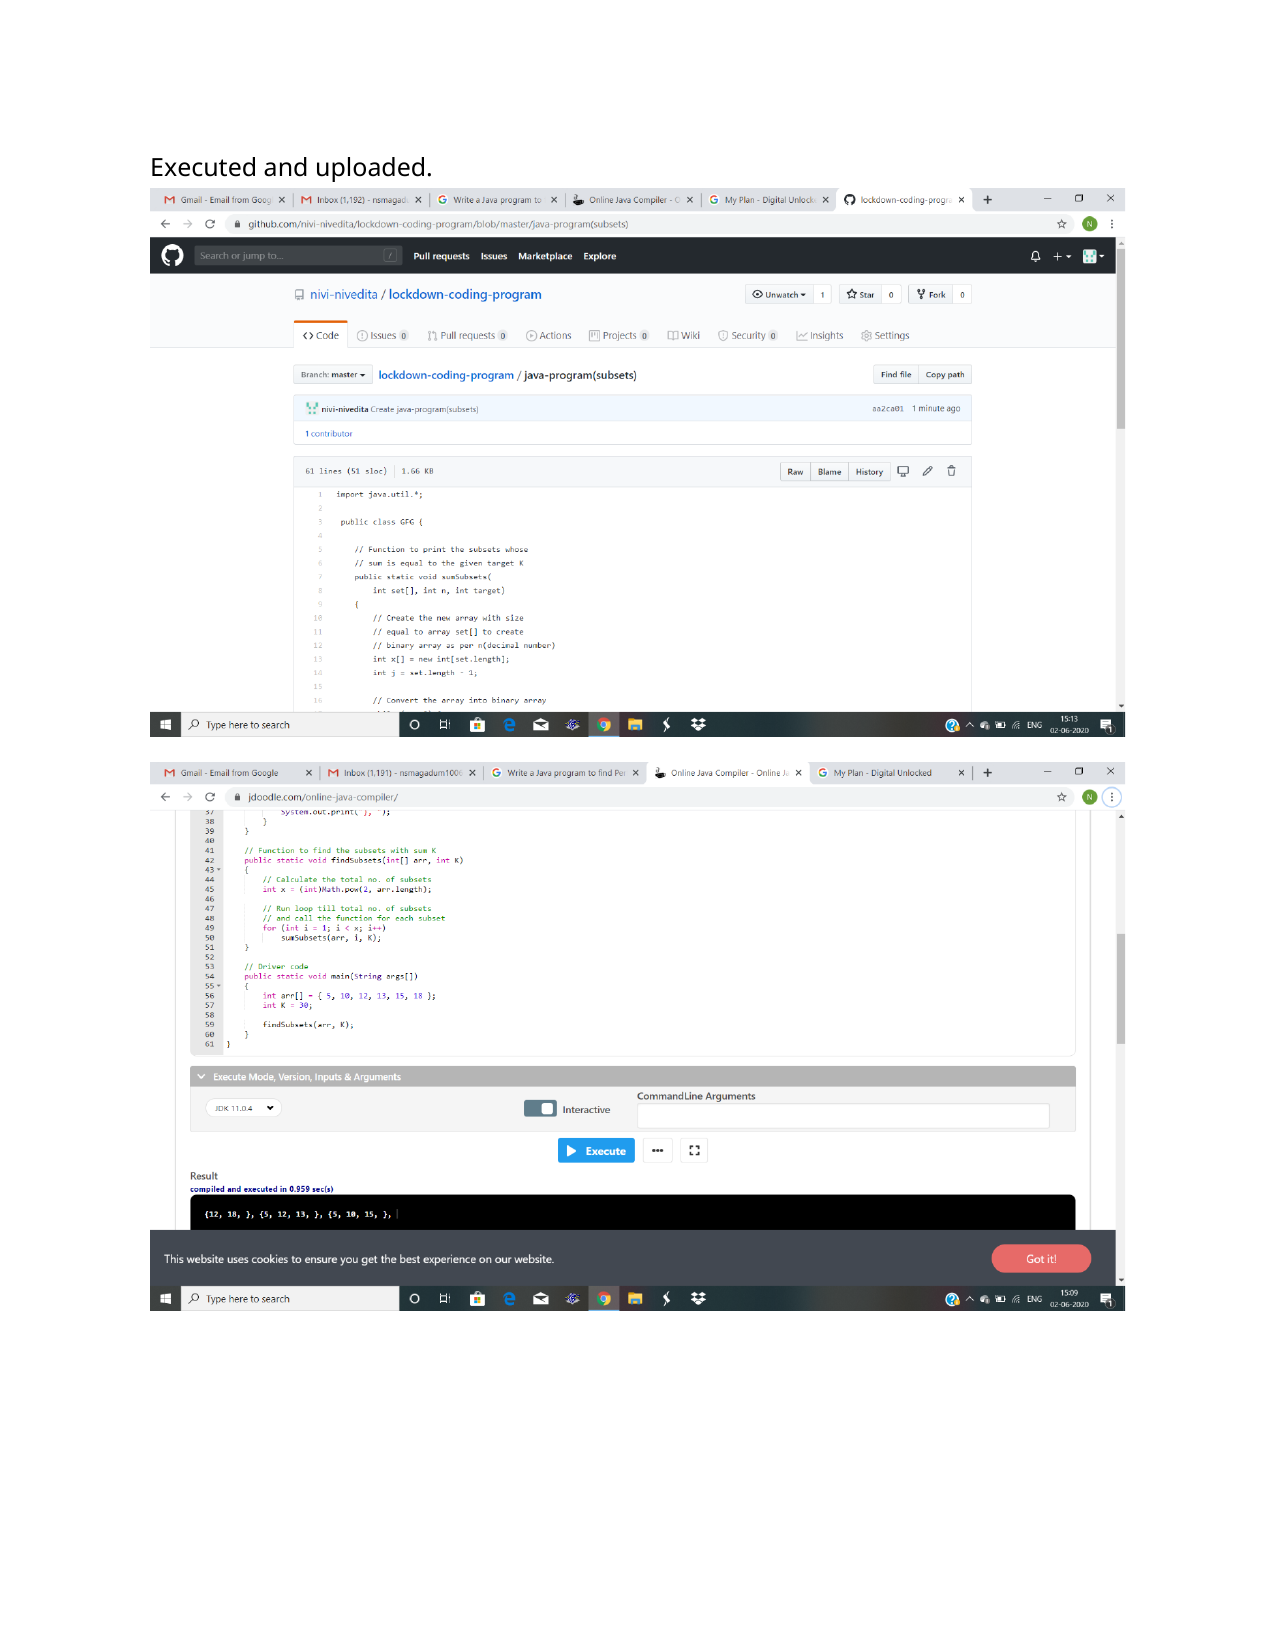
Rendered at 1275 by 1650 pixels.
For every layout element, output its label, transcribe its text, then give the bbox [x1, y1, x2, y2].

picture [150, 762, 1125, 1311]
picture [150, 188, 1125, 737]
text Executed and uploaded. [150, 150, 1125, 188]
